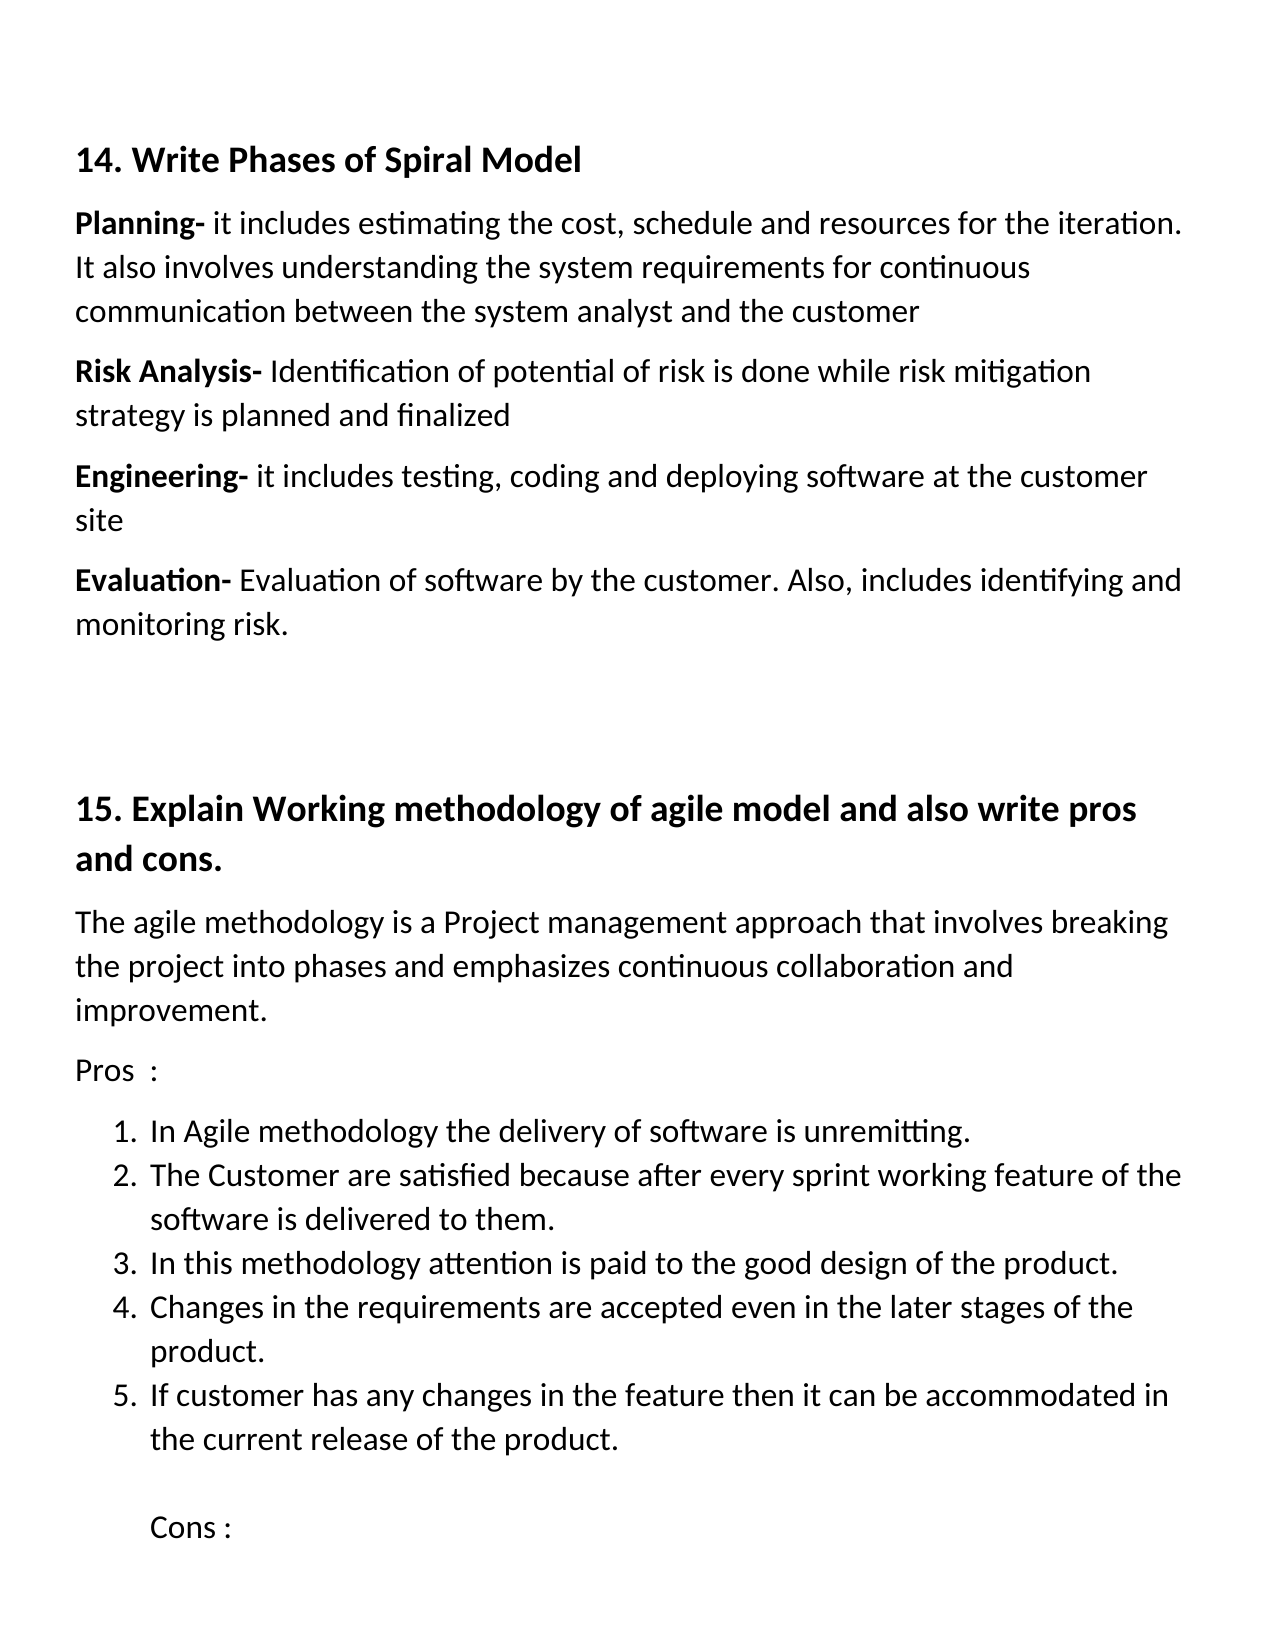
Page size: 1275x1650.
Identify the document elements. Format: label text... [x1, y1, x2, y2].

text 14. Write Phases of Spiral Model [75, 136, 1200, 181]
list If customer has any changes in the feature then it can be accommodated in the current release of the product. [112, 1374, 1200, 1458]
text 15. Explain Working methodology of agile model and also write pros and cons. [75, 785, 1200, 881]
list The Customer are satisfied because after every sprint working feature of the software is delivered to them. [112, 1154, 1200, 1239]
list In this methodology attention is paid to the good design of the product. [112, 1242, 1200, 1283]
list Cons : [150, 1506, 1200, 1546]
text The agile methodology is a Project management approach that involves breaking the project into phases and emphasizes continuous collaboration and improvement. [75, 901, 1200, 1029]
text Engineering- it includes testing, coding and deploying software at the customer site [75, 455, 1200, 539]
text Pros : [75, 1049, 1200, 1090]
list Changes in the requirements are accepted even in the later stages of the product. [112, 1286, 1200, 1371]
list In Agile methodology the delivery of software is unremitting. [112, 1110, 1200, 1151]
text Risk Analysis- Identification of potential of risk is done while risk mitigation strategy is planned and finalized [75, 350, 1200, 435]
text Evaluation- Evaluation of software by the customer. Also, includes identifying and monitoring risk. [75, 559, 1200, 644]
text Planning- it includes estimating the cost, schedule and resources for the iteration. It also involves understanding the system requirements for continuous communication between the system analyst and the customer [75, 202, 1200, 330]
